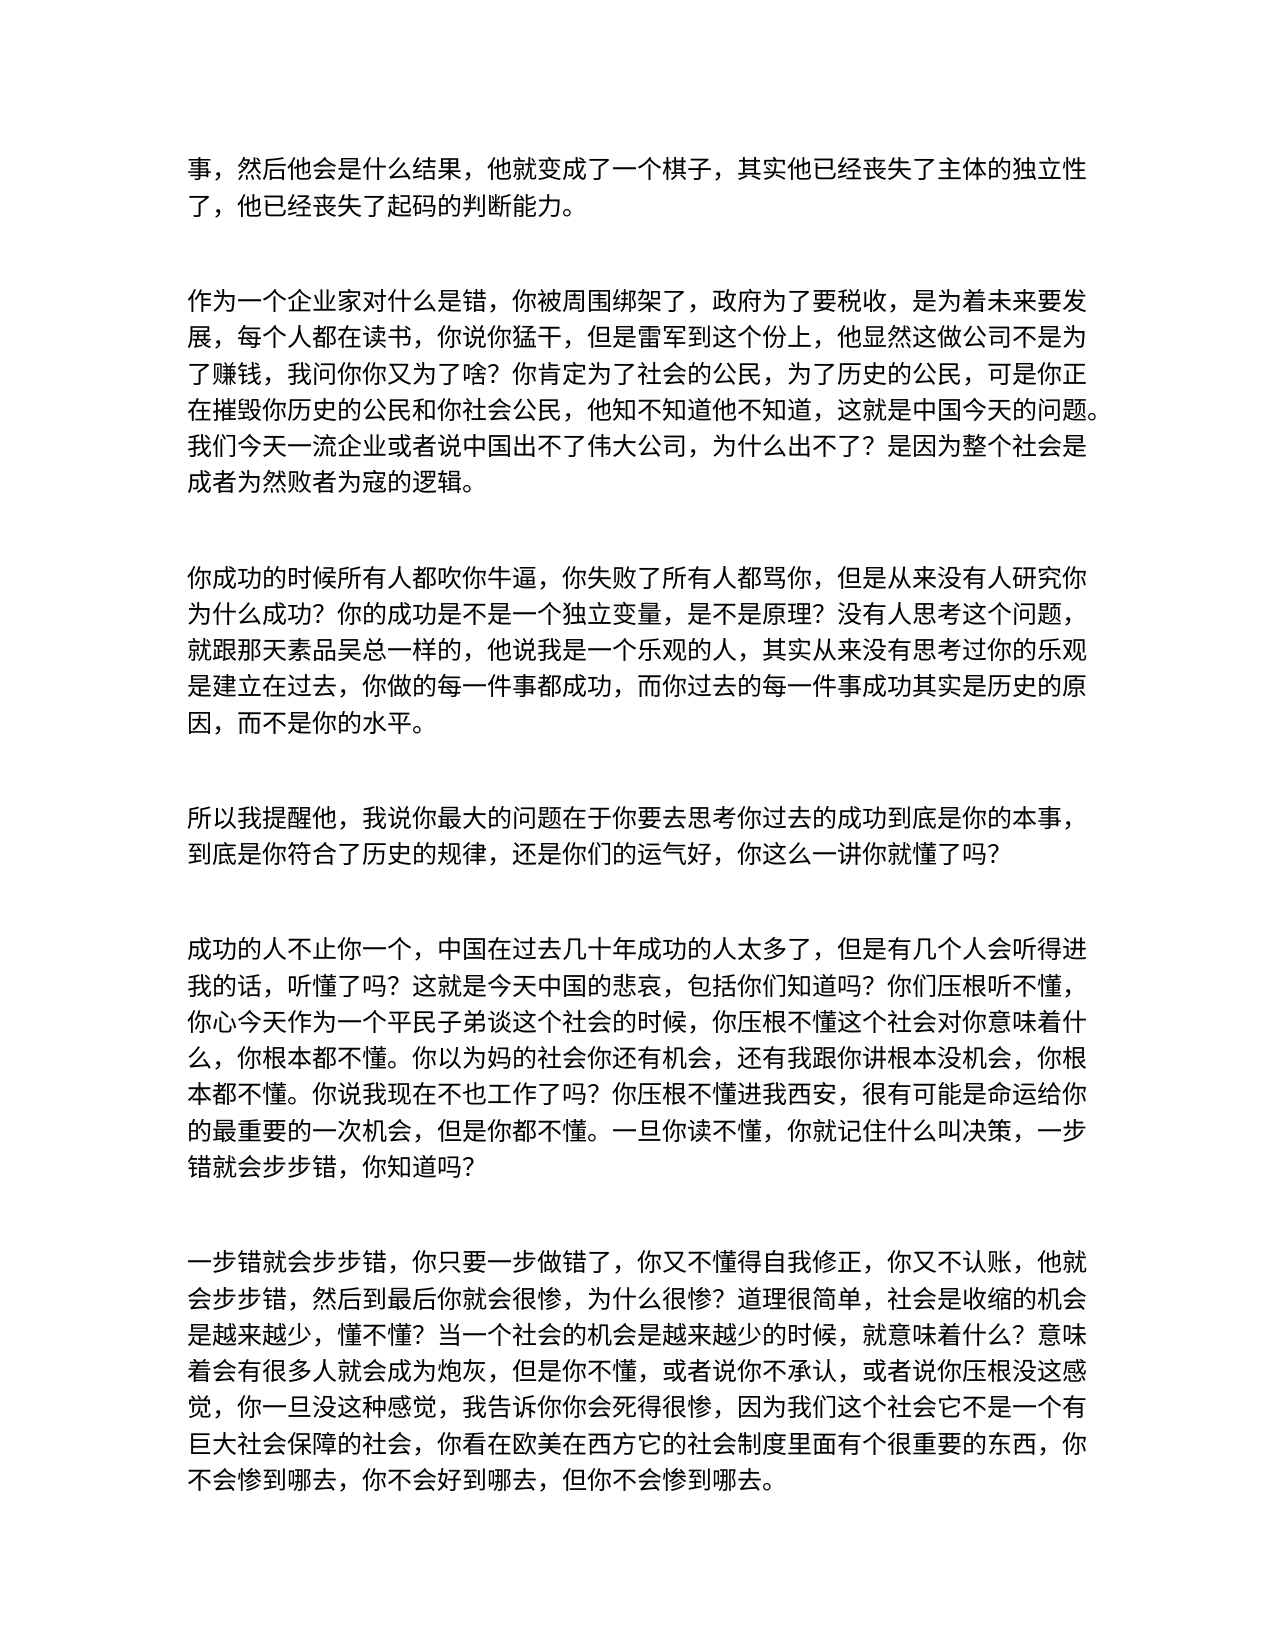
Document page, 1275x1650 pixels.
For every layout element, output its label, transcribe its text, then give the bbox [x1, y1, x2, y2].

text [187, 150, 1087, 222]
text 成功的人不止你一个，中国在过去几十年成功的人太多了，但是有几个人会听得进我的话，听懂了吗？这就是今天中国的悲哀，包括你们知道吗？你们压根听不懂，你心今天作为一个平民子弟谈这个社会的时候，你压根不懂这个社会对你意味着什么，你根本都不懂。你以为妈的社会你还有机会，还有我跟你讲根本没机会，你根本都不懂。你说我现在不也工作了吗？你压根不懂进我西安，很有可能是命运给你的最重要的一次机会，但是你都不懂。一旦你读不懂，你就记住什么叫决策，一步错就会步步错，你知道吗？ [187, 896, 1087, 1184]
text 一步错就会步步错，你只要一步做错了，你又不懂得自我修正，你又不认账，他就会步步错，然后到最后你就会很惨，为什么很惨？道理很简单，社会是收缩的机会是越来越少，懂不懂？当一个社会的机会是越来越少的时候，就意味着什么？意味着会有很多人就会成为炮灰，但是你不懂，或者说你不承认，或者说你压根没这感觉，你一旦没这种感觉，我告诉你你会死得很惨，因为我们这个社会它不是一个有巨大社会保障的社会，你看在欧美在西方它的社会制度里面有个很重要的东西，你不会惨到哪去，你不会好到哪去，但你不会惨到哪去。 [187, 1209, 1087, 1497]
text 作为一个企业家对什么是错，你被周围绑架了，政府为了要税收，是为着未来要发展，每个人都在读书，你说你猛干，但是雷军到这个份上，他显然这做公司不是为了赚钱，我问你你又为了啥？你肯定为了社会的公民，为了历史的公民，可是你正在摧毁你历史的公民和你社会公民，他知不知道他不知道，这就是中国今天的问题。我们今天一流企业或者说中国出不了伟大公司，为什么出不了？是因为整个社会是成者为然败者为寇的逻辑。 [187, 247, 1087, 499]
text 你成功的时候所有人都吹你牛逼，你失败了所有人都骂你，但是从来没有人研究你为什么成功？你的成功是不是一个独立变量，是不是原理？没有人思考这个问题，就跟那天素品吴总一样的，他说我是一个乐观的人，其实从来没有思考过你的乐观是建立在过去，你做的每一件事都成功，而你过去的每一件事成功其实是历史的原因，而不是你的水平。 [187, 524, 1087, 739]
text 所以我提醒他，我说你最大的问题在于你要去思考你过去的成功到底是你的本事，到底是你符合了历史的规律，还是你们的运气好，你这么一讲你就懂了吗？ [187, 764, 1087, 871]
